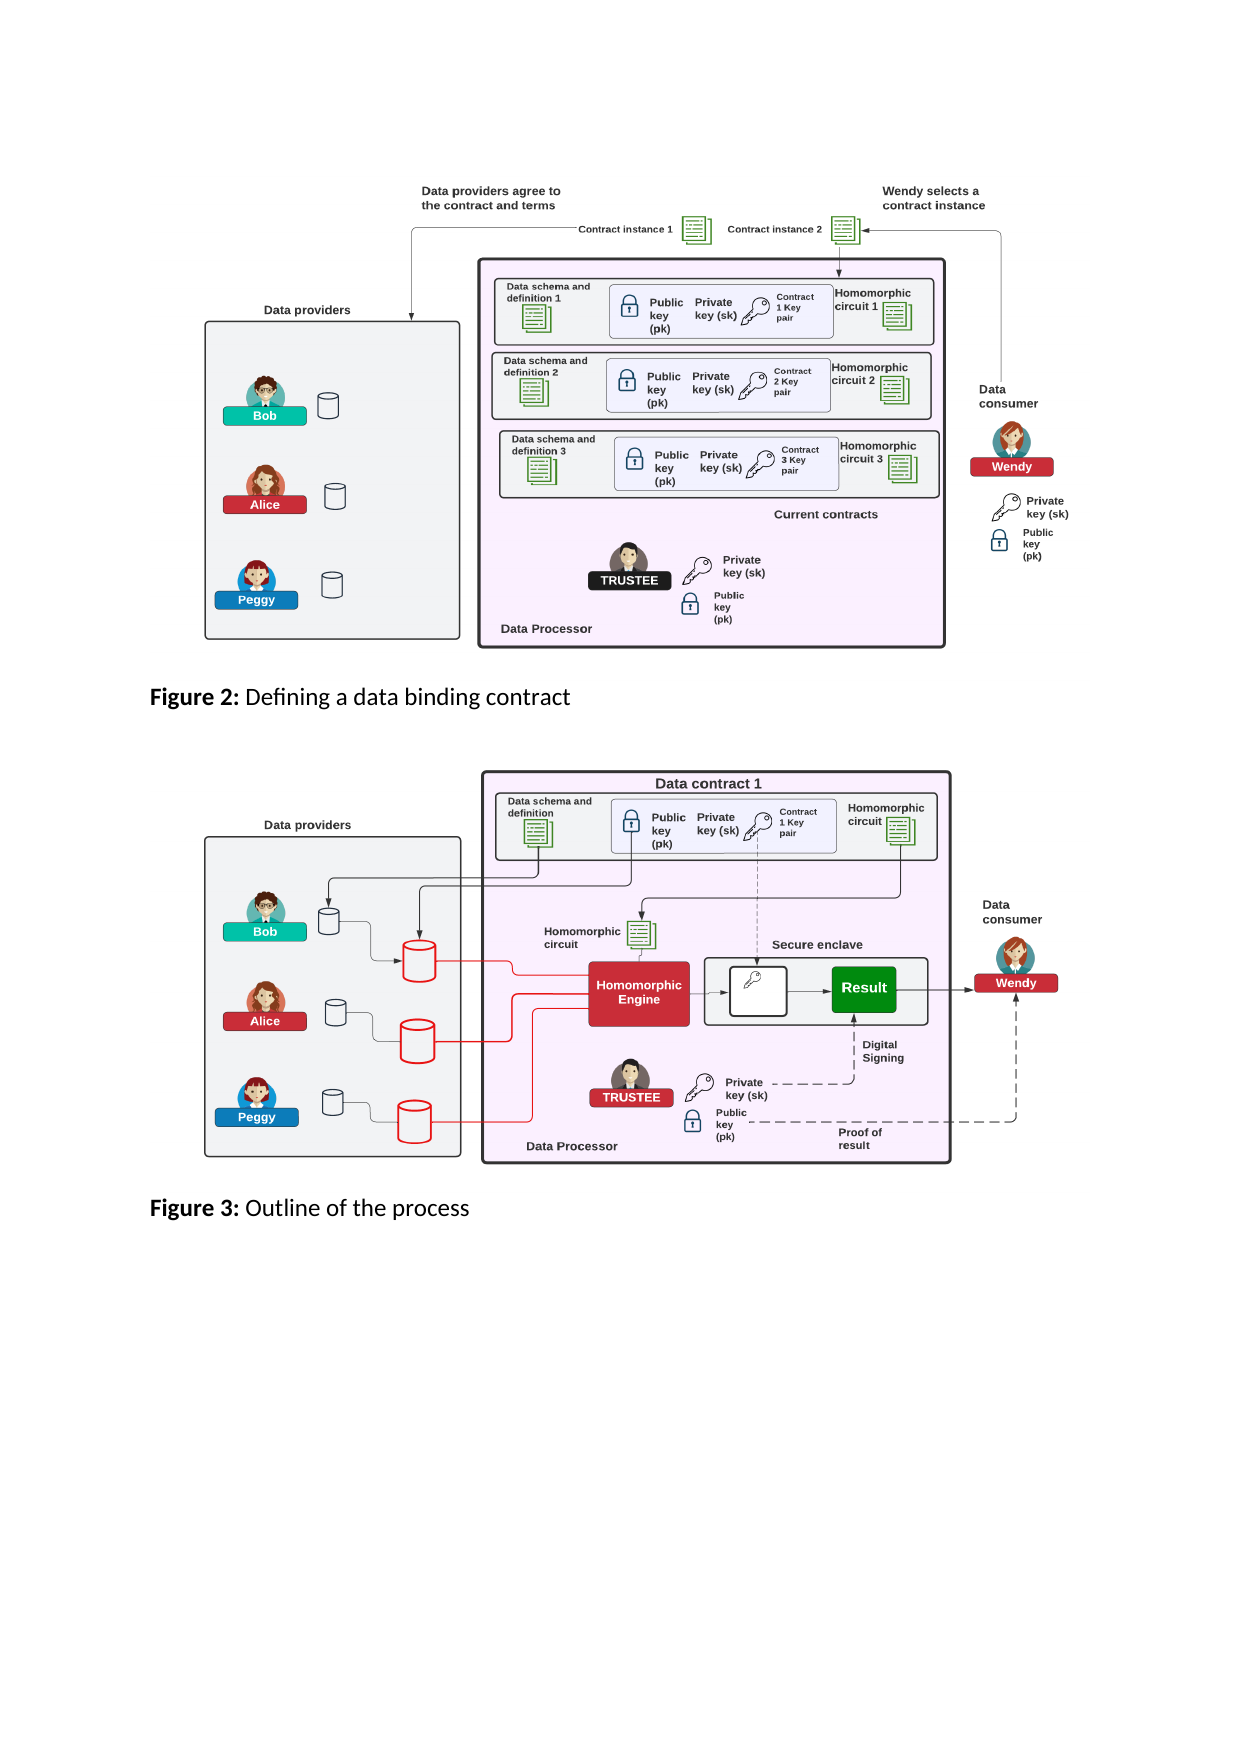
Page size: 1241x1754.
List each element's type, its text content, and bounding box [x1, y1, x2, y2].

picture [150, 742, 1090, 1193]
text Figure 3: Outline of the process [150, 1193, 1090, 1223]
text Figure 2: Defining a data binding contract [150, 681, 1090, 711]
picture [150, 150, 1090, 681]
